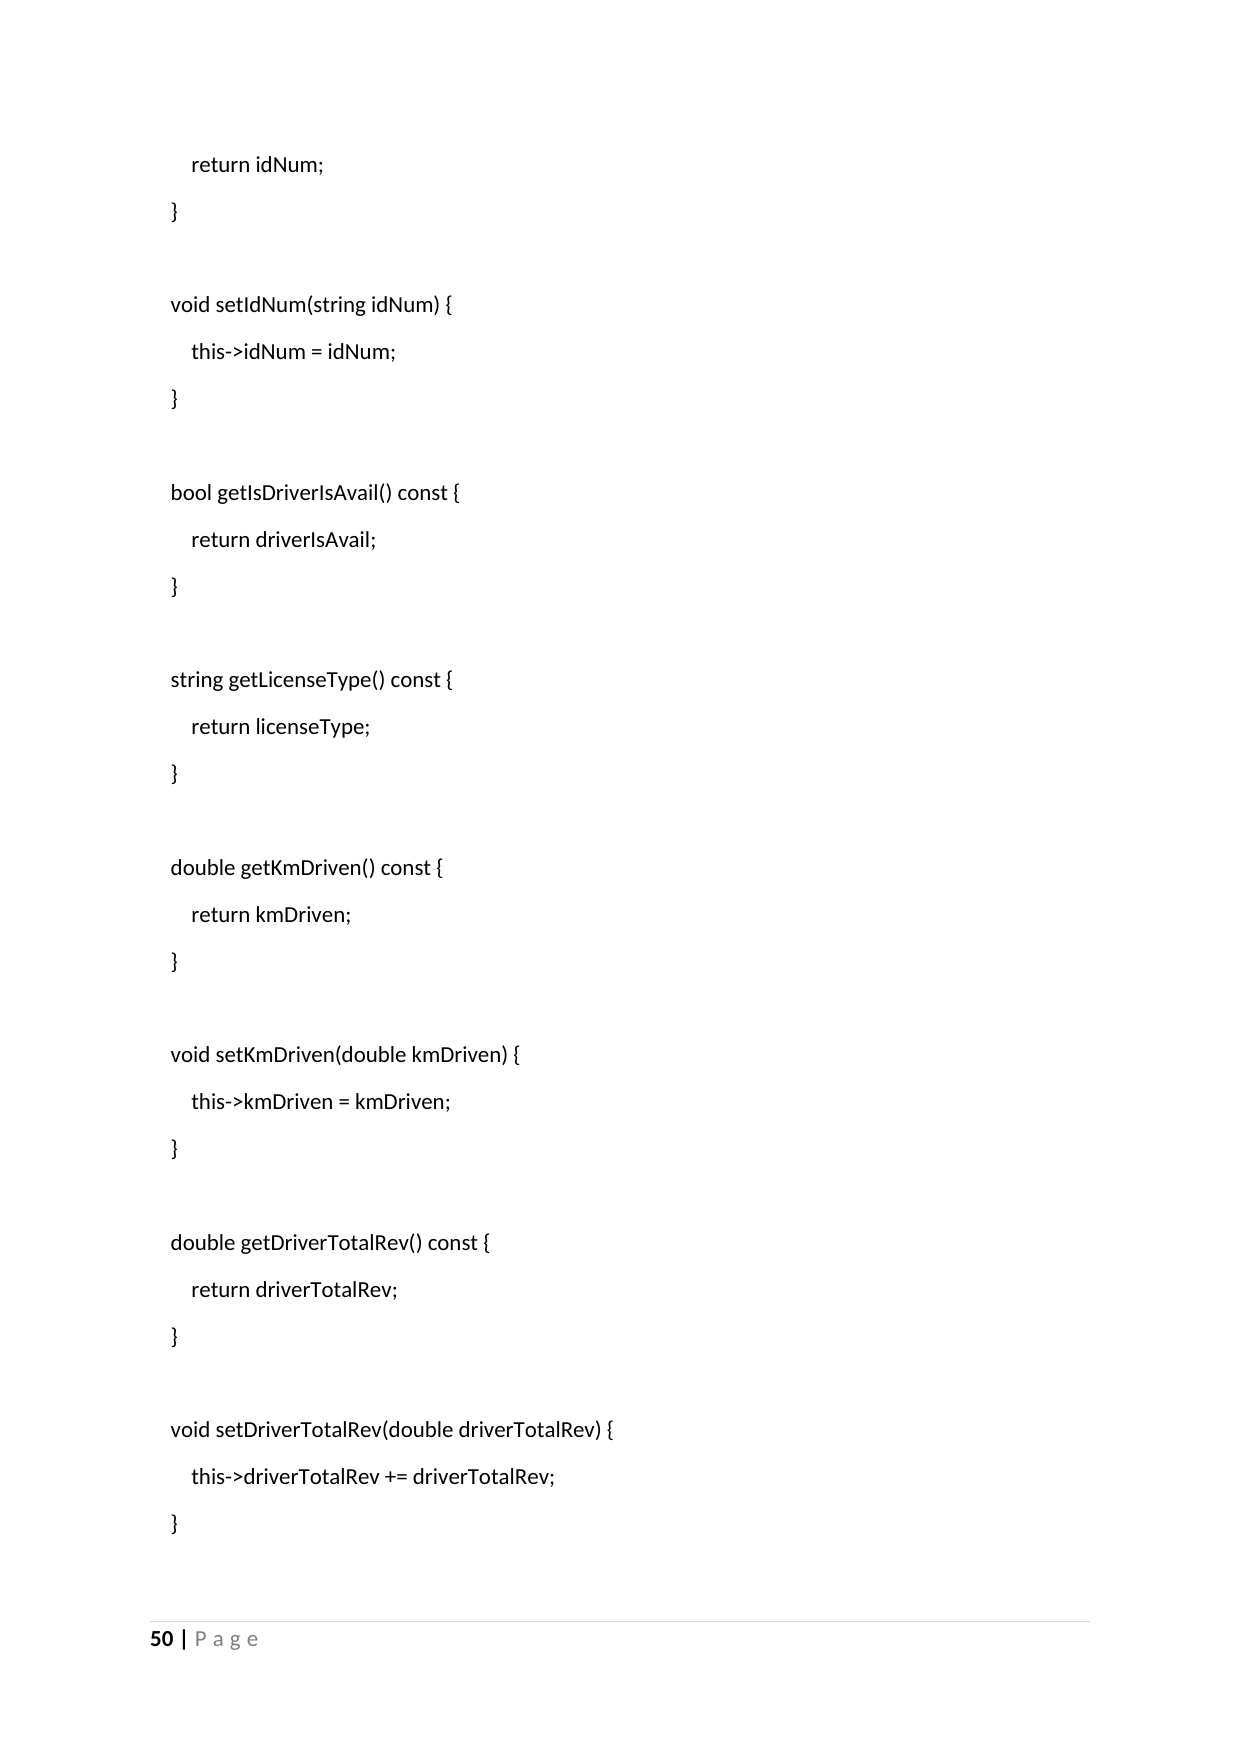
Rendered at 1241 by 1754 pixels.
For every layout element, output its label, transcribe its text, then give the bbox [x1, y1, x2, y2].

text return idNum; [150, 150, 1090, 178]
text void setDriverTotalRev(double driverTotalRev) { [150, 1416, 1090, 1444]
text this->kmDriven = kmDriven; [150, 1087, 1090, 1116]
text } [150, 1134, 1090, 1162]
text } [150, 572, 1090, 600]
text double getDriverTotalRev() const { [150, 1228, 1090, 1256]
text } [150, 384, 1090, 412]
text void setKmDriven(double kmDriven) { [150, 1041, 1090, 1069]
text return driverIsAvail; [150, 525, 1090, 553]
text } [150, 1322, 1090, 1350]
text return licenseType; [150, 712, 1090, 741]
text } [150, 197, 1090, 225]
text bool getIsDriverIsAvail() const { [150, 478, 1090, 506]
text return kmDriven; [150, 900, 1090, 928]
text void setIdNum(string idNum) { [150, 291, 1090, 319]
text } [150, 1509, 1090, 1537]
text } [150, 759, 1090, 787]
text double getKmDriven() const { [150, 853, 1090, 881]
text string getLicenseType() const { [150, 666, 1090, 694]
text this->idNum = idNum; [150, 337, 1090, 366]
text this->driverTotalRev += driverTotalRev; [150, 1462, 1090, 1491]
text } [150, 947, 1090, 975]
text return driverTotalRev; [150, 1275, 1090, 1303]
